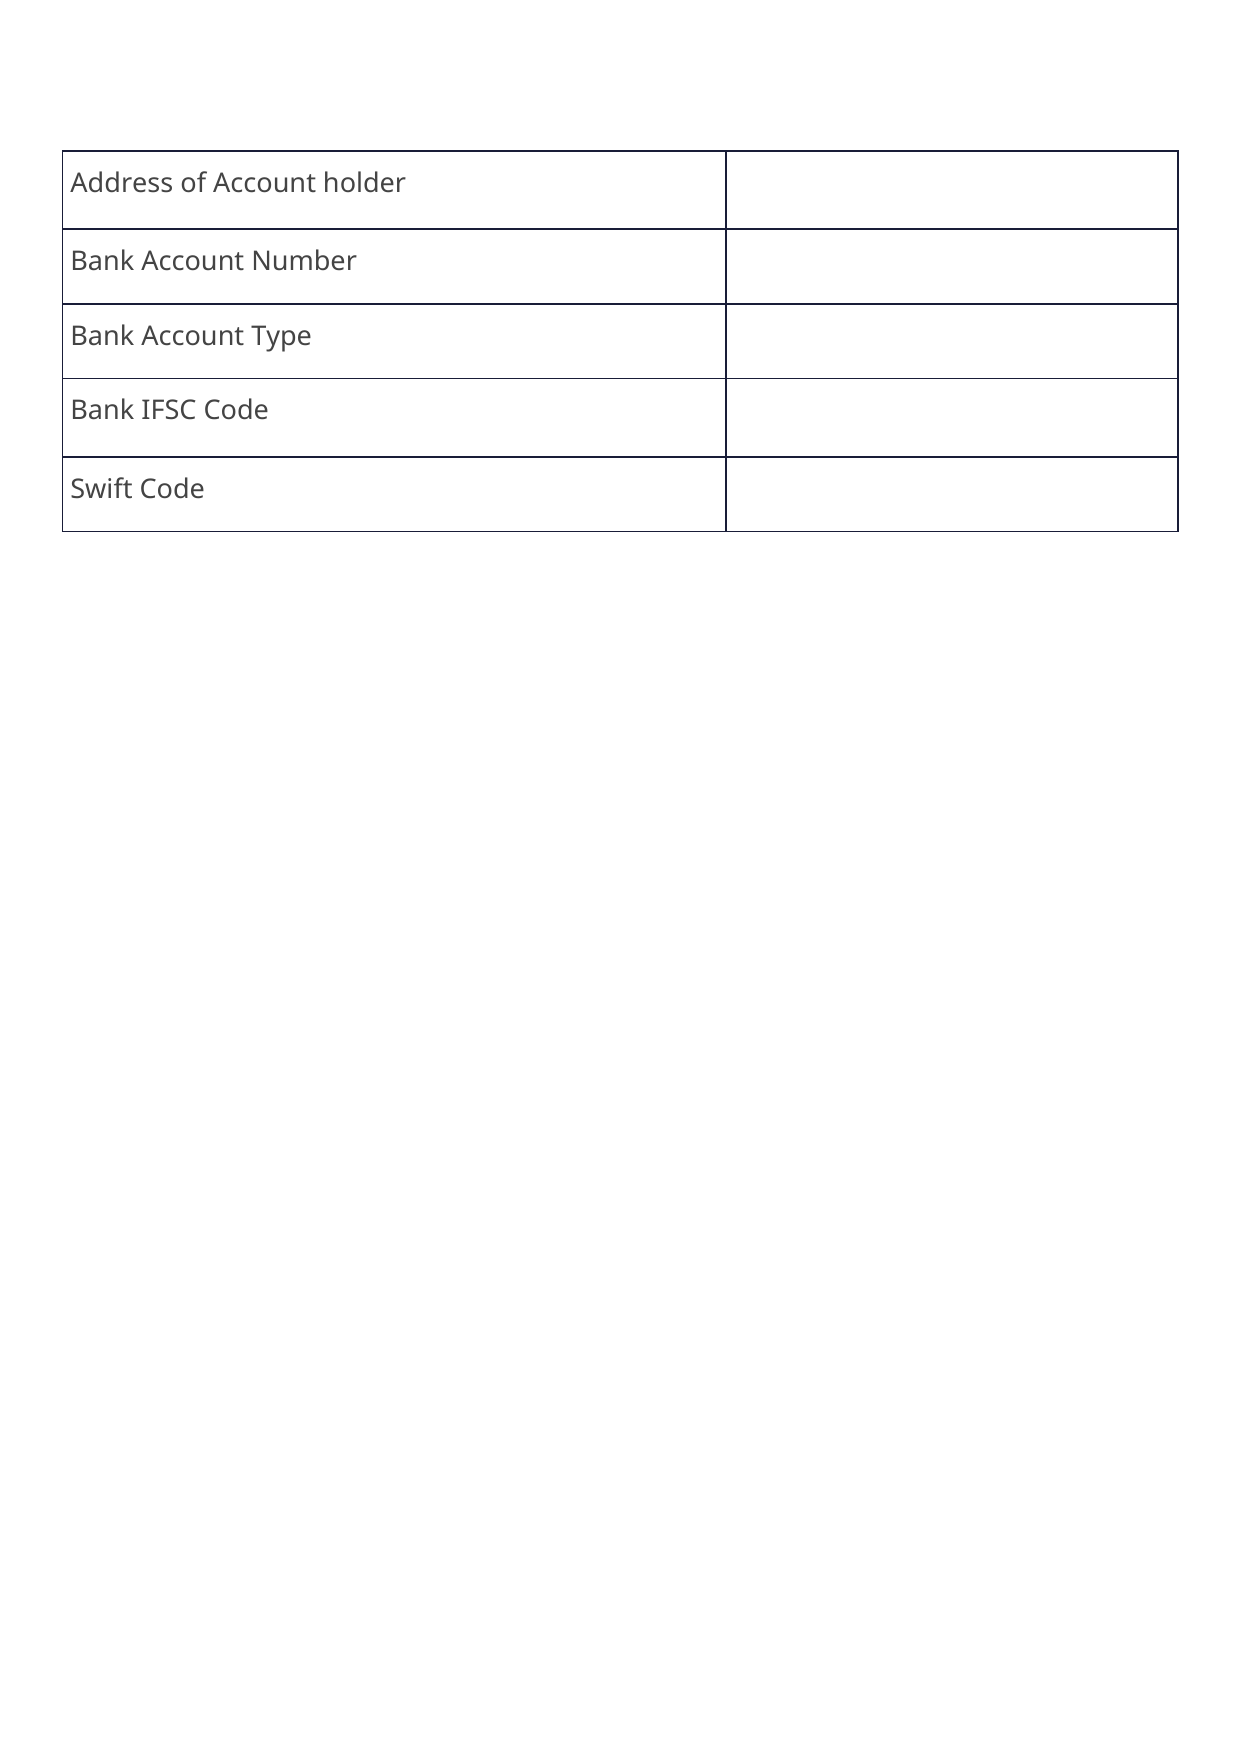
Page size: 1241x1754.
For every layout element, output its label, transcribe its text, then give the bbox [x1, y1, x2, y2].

table_cell [727, 152, 1177, 228]
table_cell [727, 379, 1177, 456]
table_cell Address of Account holder [63, 152, 725, 228]
table_cell Bank Account Type [63, 305, 725, 378]
table_cell Bank IFSC Code [63, 379, 725, 456]
table_cell Bank Account Number [63, 230, 725, 303]
table_cell [727, 305, 1177, 378]
table_cell [727, 458, 1177, 531]
table_cell [727, 230, 1177, 303]
table_cell Swift Code [63, 458, 725, 531]
